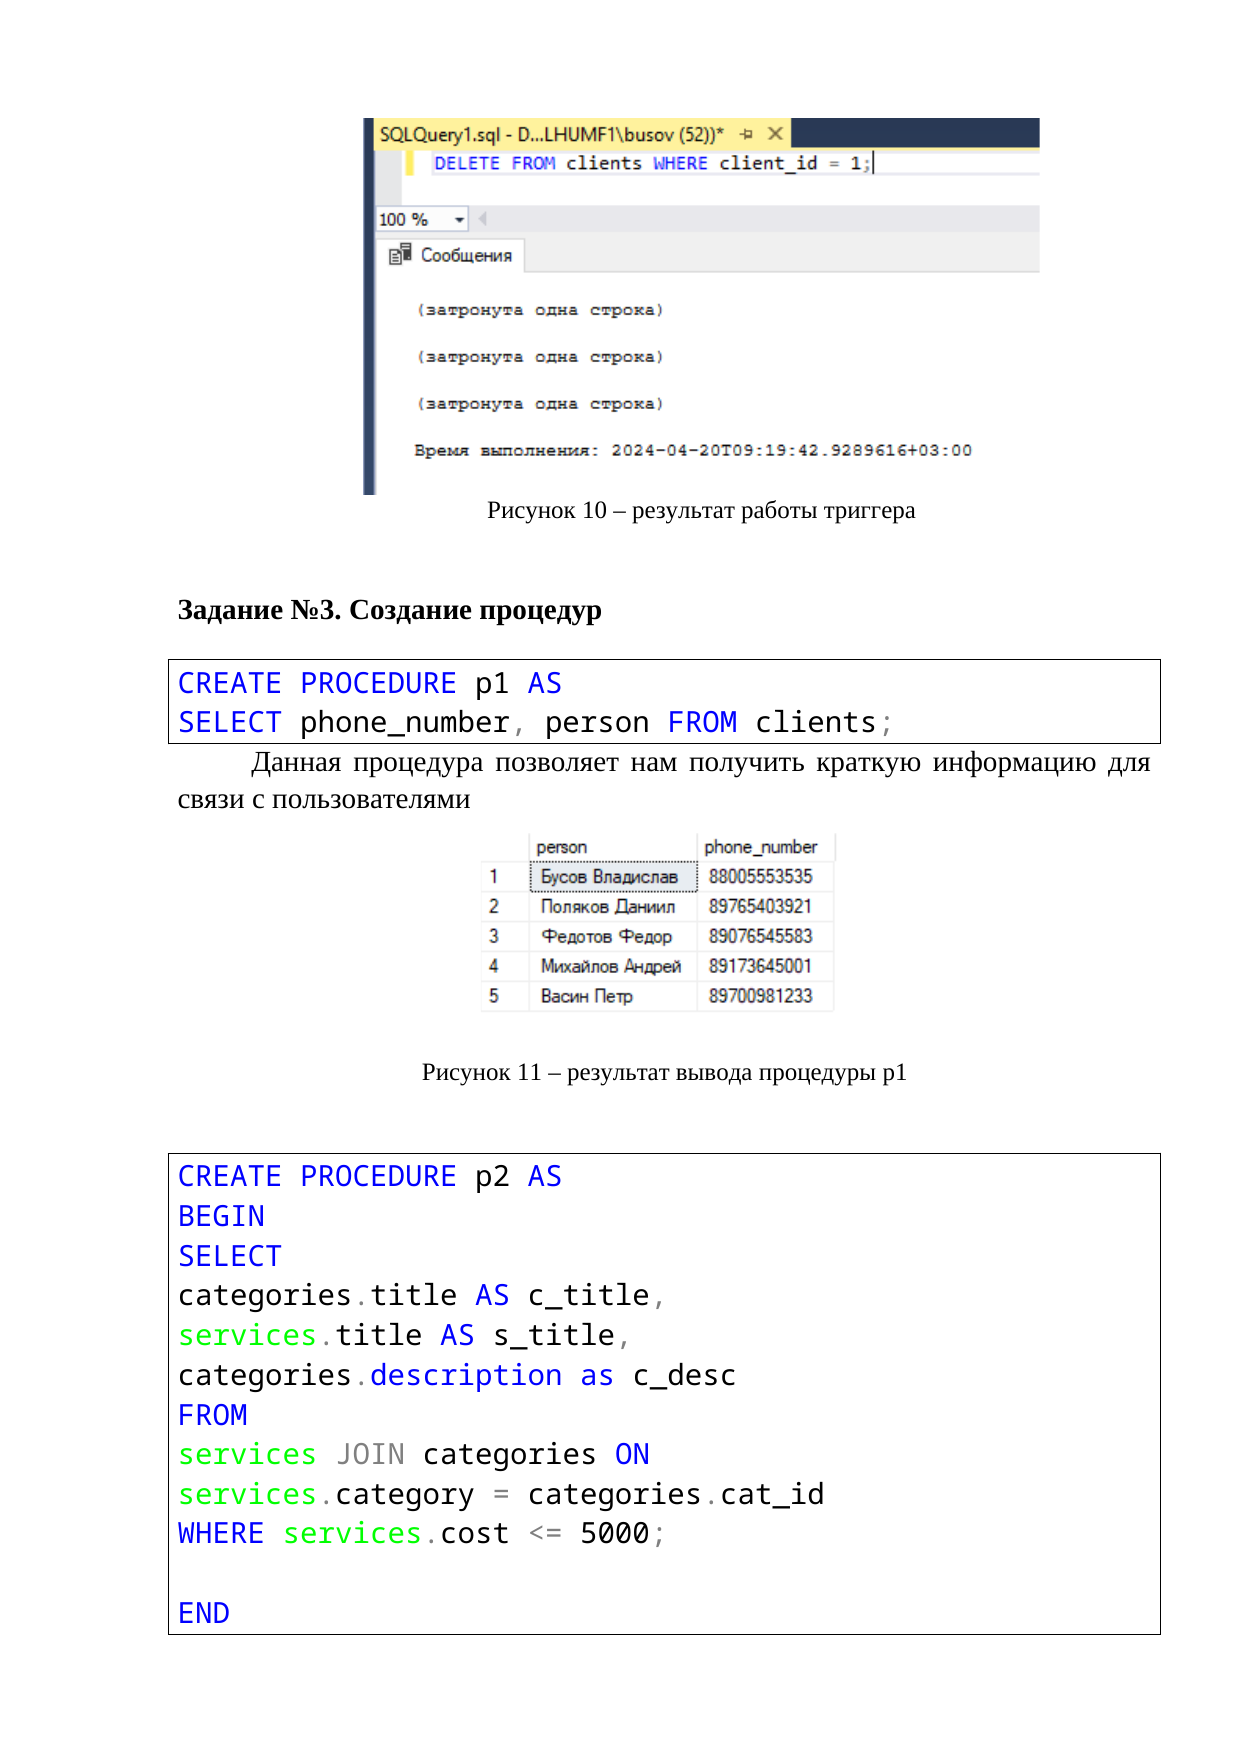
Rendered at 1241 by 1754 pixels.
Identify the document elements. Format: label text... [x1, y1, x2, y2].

text BEGIN [177, 1195, 1152, 1235]
picture [363, 118, 1040, 495]
text services.category = categories.cat_id [177, 1473, 1152, 1513]
text Рисунок 11 – результат вывода процедуры p1 [177, 1057, 1152, 1086]
text SELECT [177, 1235, 1152, 1275]
text FROM [177, 1394, 1152, 1433]
text SELECT phone_number, person FROM clients; [169, 699, 1160, 743]
text Рисунок 10 – результат работы триггера [177, 495, 1152, 523]
text services.title AS s_title, [177, 1314, 1152, 1354]
text WHERE services.cost <= 5000; [177, 1513, 1152, 1552]
picture [480, 833, 848, 1039]
text Данная процедура позволяет нам получить краткую информацию для связи с пользователями [177, 744, 1152, 814]
text END [169, 1589, 1160, 1634]
text CREATE PROCEDURE p2 AS [169, 1154, 1160, 1195]
text Задание №3. Создание процедур [177, 592, 1152, 625]
text services JOIN categories ON [177, 1433, 1152, 1473]
text categories.description as c_desc [177, 1354, 1152, 1394]
text CREATE PROCEDURE p1 AS [169, 660, 1160, 699]
text categories.title AS c_title, [177, 1275, 1152, 1314]
